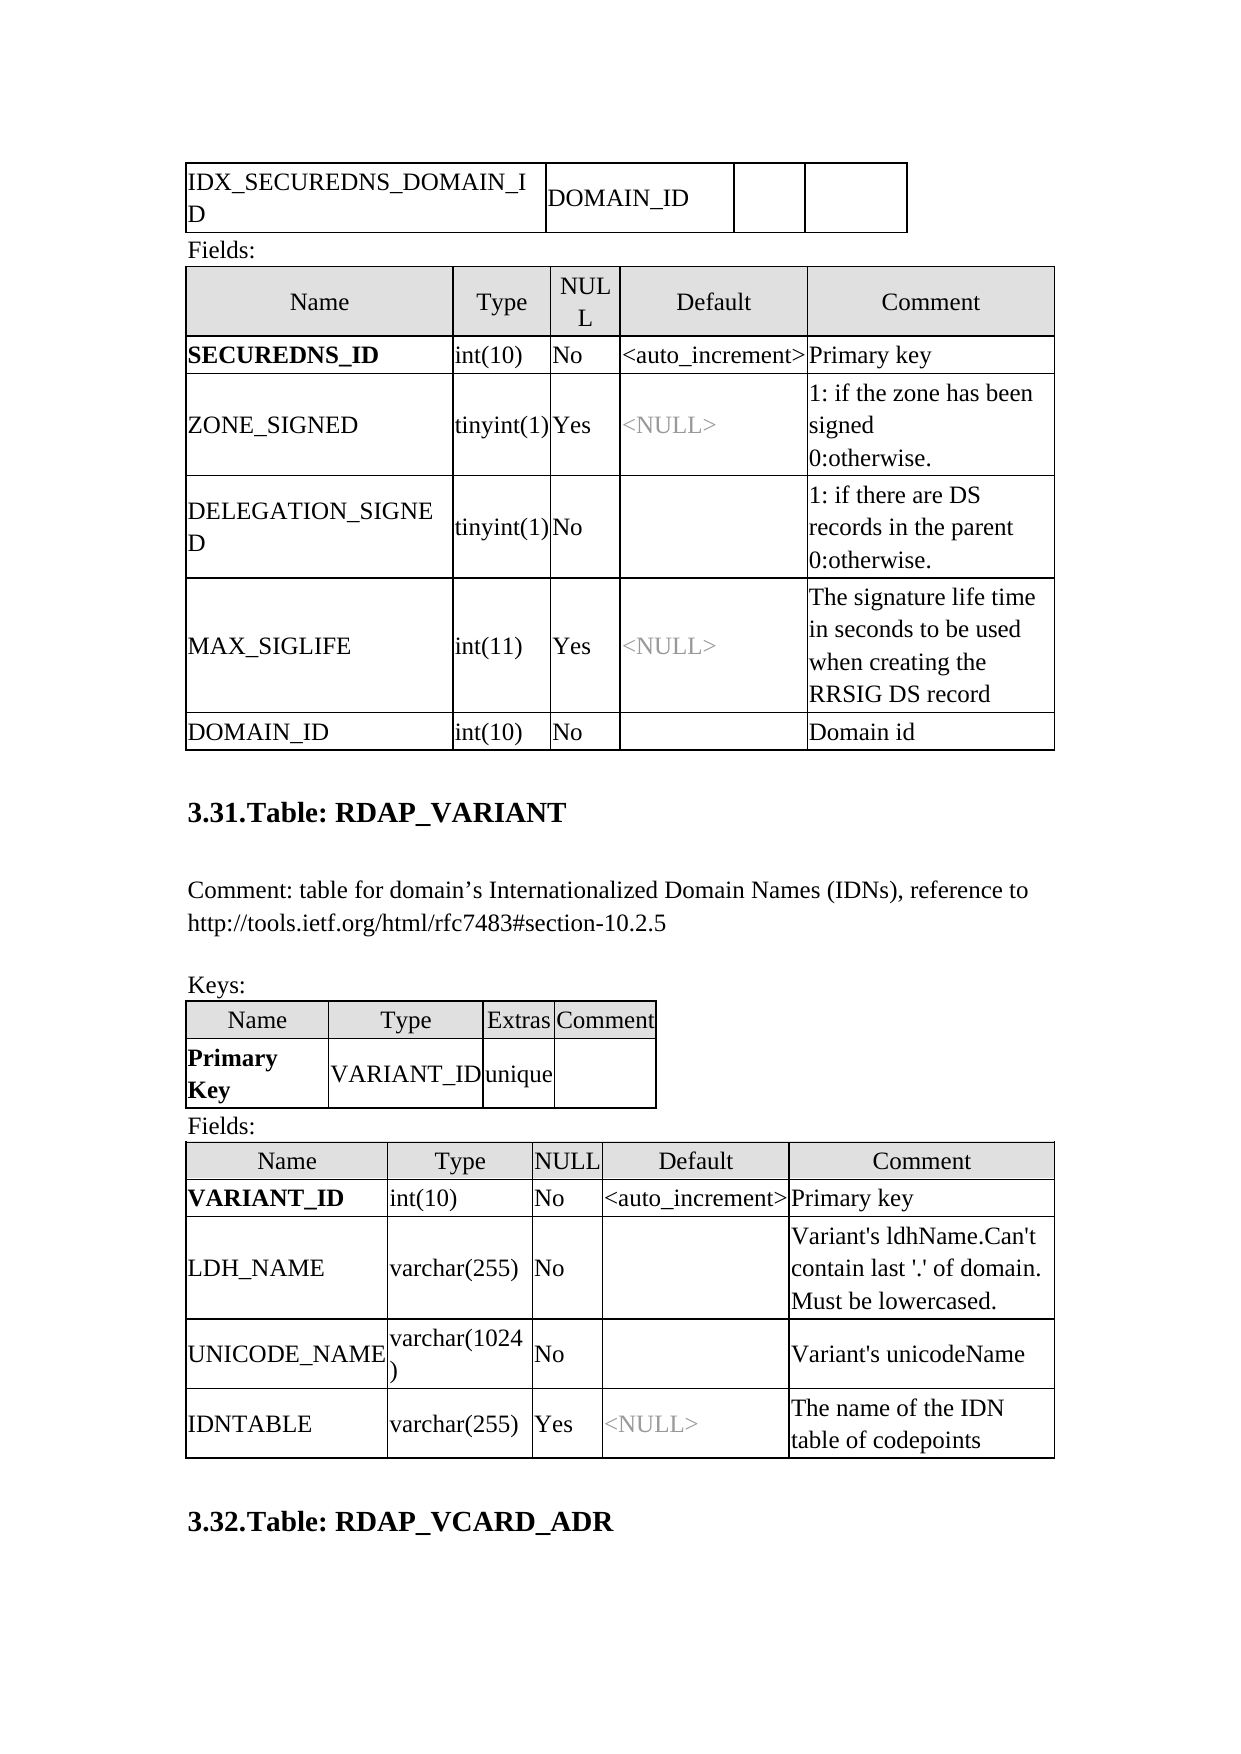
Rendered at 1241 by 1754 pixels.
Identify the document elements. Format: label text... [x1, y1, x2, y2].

table_cell Variant's unicodeName [790, 1320, 1054, 1388]
table_header Comment [790, 1143, 1054, 1178]
table_cell <NULL> [621, 579, 807, 712]
table_cell [621, 713, 807, 749]
table_cell Yes [533, 1389, 602, 1457]
table_header Extras [484, 1002, 554, 1038]
table_cell Yes [551, 579, 619, 712]
table_cell [735, 164, 804, 232]
table_cell ZONE_SIGNED [187, 374, 452, 475]
table_cell The signature life time in seconds to be used when creating the RRSIG DS record [808, 579, 1054, 712]
table_cell No [551, 476, 619, 577]
table_cell Yes [551, 374, 619, 475]
table_header Type [388, 1143, 532, 1178]
table_cell varchar(255) [388, 1217, 532, 1318]
table_cell Domain id [808, 713, 1054, 749]
table_cell 1: if the zone has been signed 0:otherwise. [808, 374, 1054, 475]
table_cell DELEGATION_SIGNED [187, 476, 452, 577]
table_cell <NULL> [603, 1389, 788, 1457]
table_cell [621, 476, 807, 577]
table_cell [806, 164, 906, 232]
table_header Name [187, 1143, 387, 1178]
table_header Default [621, 267, 807, 335]
table_cell UNICODE_NAME [187, 1320, 387, 1388]
text Fields: [187, 1109, 1053, 1141]
table_cell <auto_increment> [603, 1180, 788, 1216]
table_cell MAX_SIGLIFE [187, 579, 452, 712]
table_cell <NULL> [621, 374, 807, 475]
table_cell No [533, 1320, 602, 1388]
table_cell int(10) [454, 337, 550, 373]
text Fields: [187, 233, 1053, 266]
table_cell Variant's ldhName.Can't contain last '.' of domain. Must be lowercased. [790, 1217, 1054, 1318]
table_cell int(10) [388, 1180, 532, 1216]
table_cell The name of the IDN table of codepoints [790, 1389, 1054, 1457]
table_header NULL [551, 267, 619, 335]
table_header Type [329, 1002, 482, 1038]
table_cell SECUREDNS_ID [187, 337, 452, 373]
table_header Type [454, 267, 550, 335]
table_cell No [551, 337, 619, 373]
table_cell No [533, 1180, 602, 1216]
table_cell [555, 1039, 655, 1107]
table_cell int(10) [454, 713, 550, 749]
table_cell 1: if there are DS records in the parent 0:otherwise. [808, 476, 1054, 577]
table_cell No [533, 1217, 602, 1318]
table_cell unique [484, 1039, 554, 1107]
table_header Comment [808, 267, 1054, 335]
table_cell IDNTABLE [187, 1389, 387, 1457]
table_cell <auto_increment> [621, 337, 807, 373]
table_header NULL [533, 1143, 602, 1178]
table_cell DOMAIN_ID [547, 164, 733, 232]
table_cell IDX_SECUREDNS_DOMAIN_ID [187, 164, 545, 232]
text Keys: [187, 968, 1053, 1000]
table_cell [603, 1217, 788, 1318]
table_header Name [187, 1002, 328, 1038]
table_cell DOMAIN_ID [187, 713, 452, 749]
table_cell Primary key [790, 1180, 1054, 1216]
table_cell tinyint(1) [454, 476, 550, 577]
table_header Name [187, 267, 452, 335]
subtitle Table: RDAP_VARIANT [187, 779, 1053, 844]
table_cell varchar(255) [388, 1389, 532, 1457]
table_cell VARIANT_ID [187, 1180, 387, 1216]
text Comment: table for domain’s Internationalized Domain Names (IDNs), reference to http://tools.ietf.org/html/rfc7483#section-10.2.5 [187, 874, 1053, 939]
table_cell int(11) [454, 579, 550, 712]
table_cell VARIANT_ID [329, 1039, 482, 1107]
table_cell tinyint(1) [454, 374, 550, 475]
table_cell [603, 1320, 788, 1388]
table_cell Primary Key [187, 1039, 328, 1107]
table_header Comment [555, 1002, 655, 1038]
table_cell No [551, 713, 619, 749]
table_cell varchar(1024) [388, 1320, 532, 1388]
subtitle Table: RDAP_VCARD_ADR [187, 1488, 1053, 1553]
table_cell LDH_NAME [187, 1217, 387, 1318]
table_header Default [603, 1143, 788, 1178]
table_cell Primary key [808, 337, 1054, 373]
